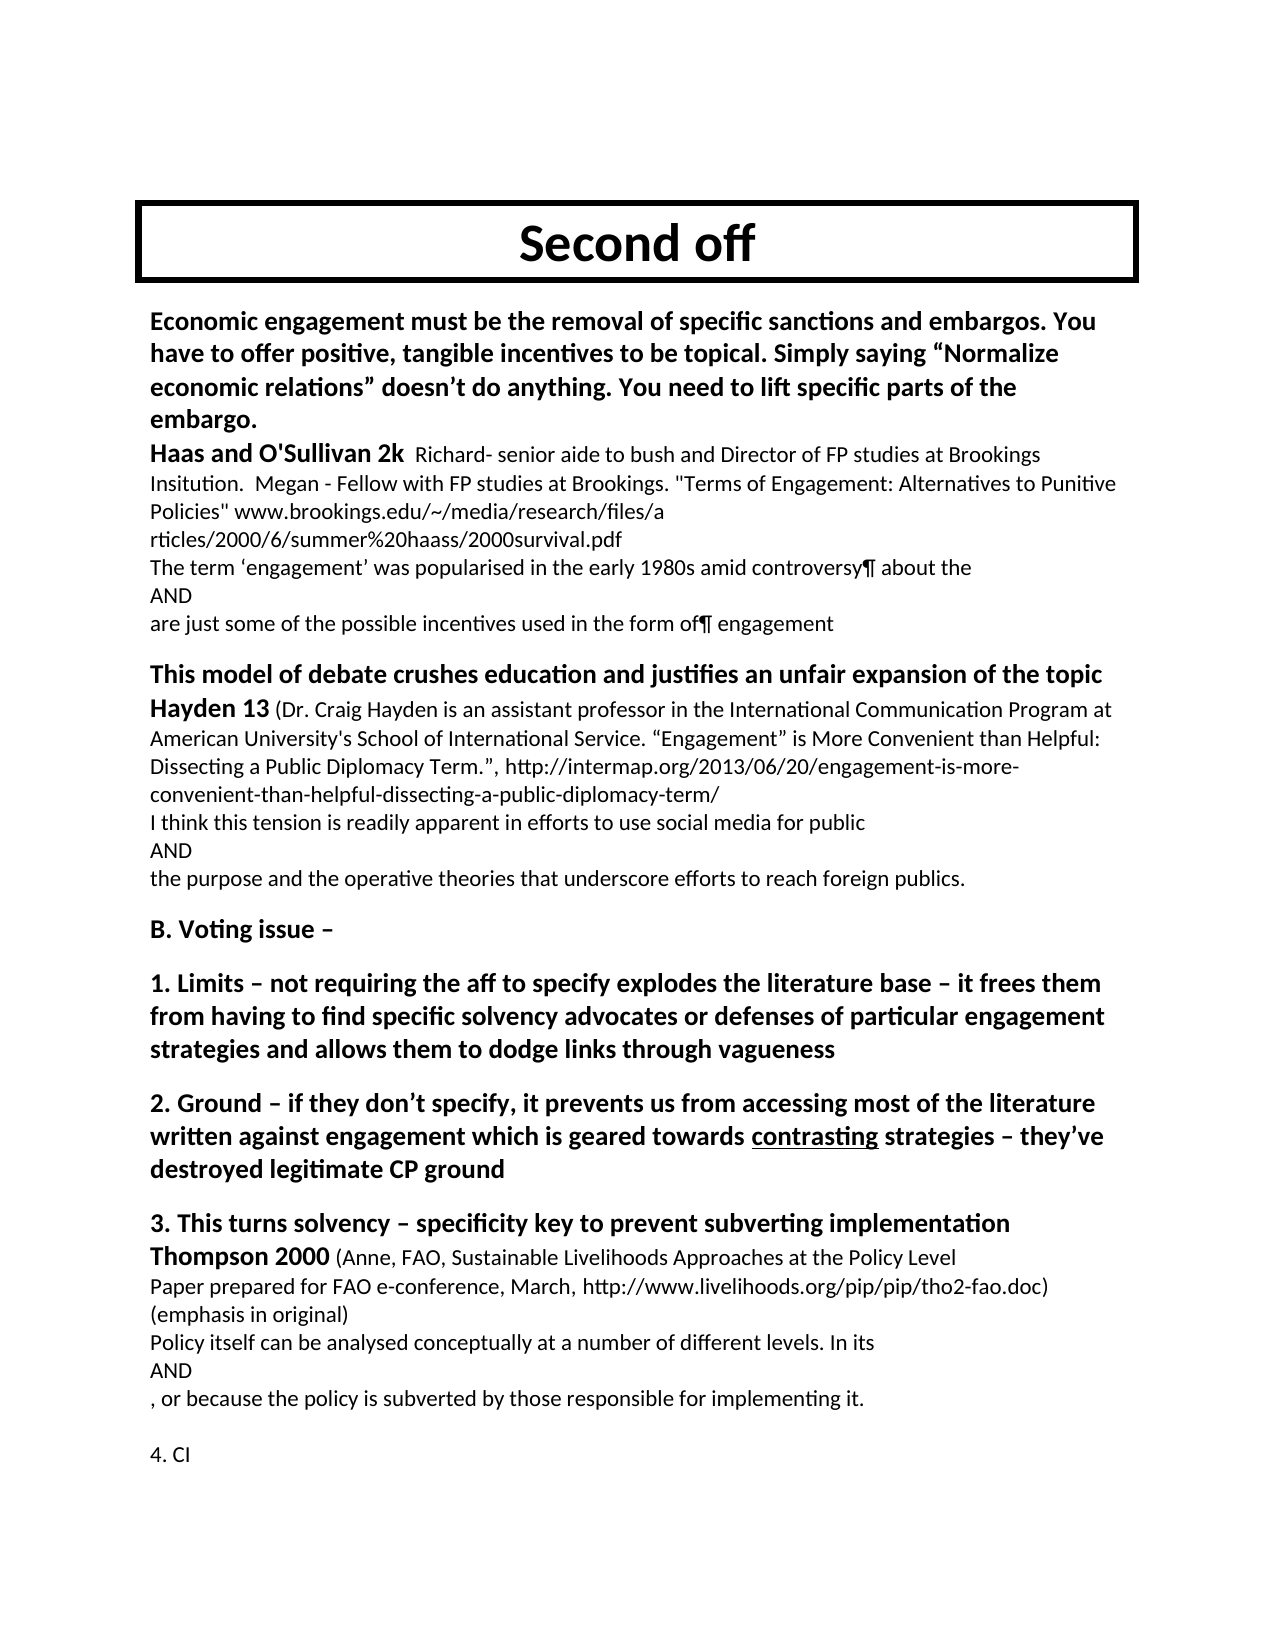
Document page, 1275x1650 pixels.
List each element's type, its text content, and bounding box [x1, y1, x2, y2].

text are just some of the possible incentives used in the form of¶ engagement [150, 609, 1125, 637]
subtitle 1. Limits – not requiring the aff to specify explodes the literature base – it frees them from having to find specific solvency advocates or defenses of particular engagement strategies and allows them to dodge links through vagueness [150, 967, 1125, 1066]
subtitle Economic engagement must be the removal of specific sanctions and embargos. You have to offer positive, tangible incentives to be topical. Simply saying “Normalize economic relations” doesn’t do anything. You need to lift specific parts of the embargo. [150, 304, 1125, 436]
text , or because the policy is subverted by those responsible for implementing it. [150, 1384, 1125, 1412]
text Paper prepared for FAO e-conference, March, http://www.livelihoods.org/pip/pip/tho2-fao.doc) (emphasis in original) [150, 1272, 1125, 1328]
text Hayden 13 (Dr. Craig Hayden is an assistant professor in the International Communication Program at American University's School of International Service. “Engagement” is More Convenient than Helpful: Dissecting a Public Diplomacy Term.”, http://intermap.org/2013/06/20/engagement-is-more-convenient-than-helpful-dissecting-a-public-diplomacy-term/ [150, 691, 1125, 808]
text 4. CI [150, 1441, 1125, 1468]
text Haas and O'Sullivan 2k Richard- senior aide to bush and Director of FP studies at Brookings Insitution. Megan - Fellow with FP studies at Brookings. "Terms of Engagement: Alternatives to Punitive Policies" www.brookings.edu/~/media/research/files/a rticles/2000/6/summer%20haass/2000survival.pdf [150, 436, 1125, 553]
subtitle B. Voting issue – [150, 913, 1125, 946]
subtitle Second off [142, 206, 1133, 277]
text Policy itself can be analysed conceptually at a number of different levels. In its [150, 1328, 1125, 1356]
subtitle 3. This turns solvency – specificity key to prevent subverting implementation [150, 1206, 1125, 1239]
subtitle This model of debate crushes education and justifies an unfair expansion of the topic [150, 658, 1125, 691]
text AND [150, 836, 1125, 864]
text the purpose and the operative theories that underscore efforts to reach foreign publics. [150, 864, 1125, 892]
text I think this tension is readily apparent in efforts to use social media for public [150, 808, 1125, 836]
text Thompson 2000 (Anne, FAO, Sustainable Livelihoods Approaches at the Policy Level [150, 1239, 1125, 1272]
text AND [150, 1356, 1125, 1384]
text AND [150, 581, 1125, 609]
subtitle 2. Ground – if they don’t specify, it prevents us from accessing most of the literature written against engagement which is geared towards contrasting strategies – they’ve destroyed legitimate CP ground [150, 1086, 1125, 1186]
text The term ‘engagement’ was popularised in the early 1980s amid controversy¶ about the [150, 553, 1125, 581]
